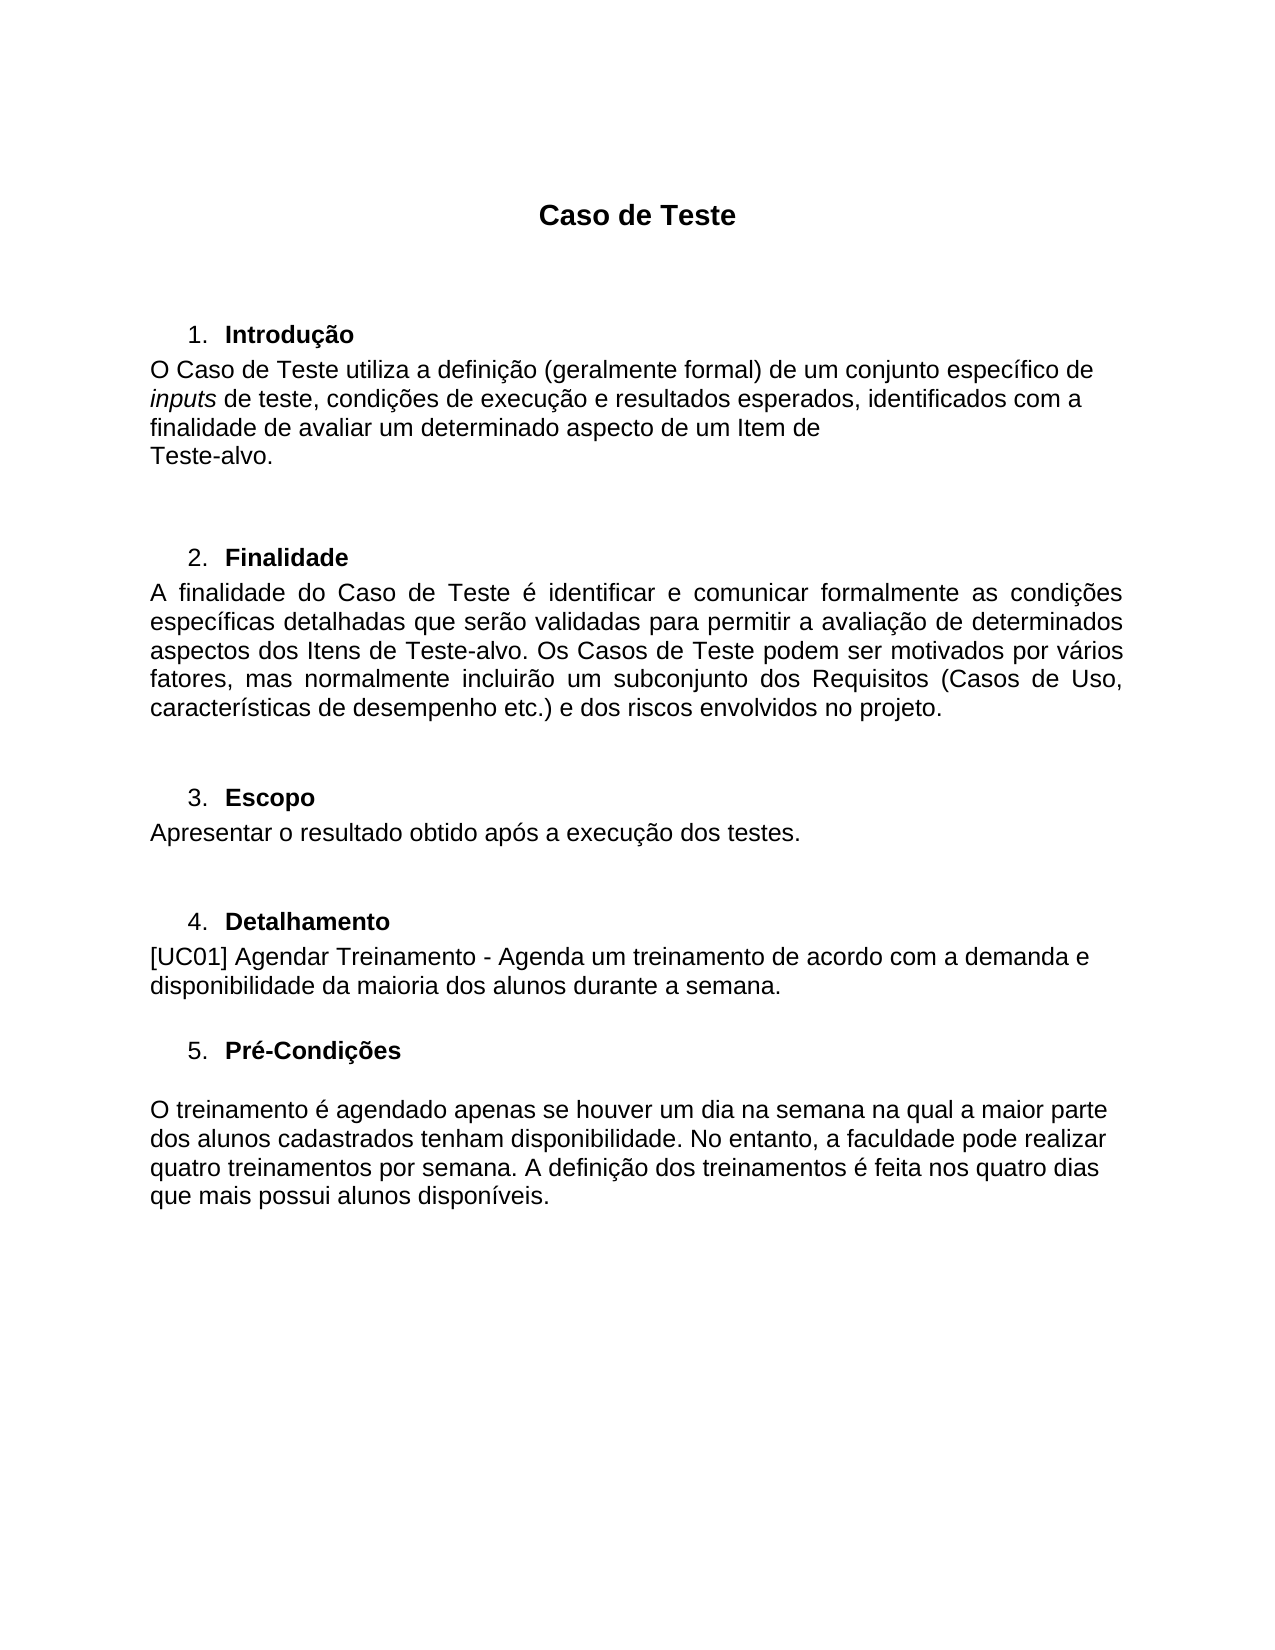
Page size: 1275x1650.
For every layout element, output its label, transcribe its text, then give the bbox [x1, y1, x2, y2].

list Finalidade [187, 543, 1125, 572]
list Detalhamento [187, 907, 1125, 936]
text O Caso de Teste utiliza a definição (geralmente formal) de um conjunto específico de inputs de teste, condições de execução e resultados esperados, identificados com a finalidade de avaliar um determinado aspecto de um Item de [150, 355, 1125, 441]
list Introdução [187, 320, 1125, 349]
text A finalidade do Caso de Teste é identificar e comunicar formalmente as condições específicas detalhadas que serão validadas para permitir a avaliação de determinados aspectos dos Itens de Teste-alvo. Os Casos de Teste podem ser motivados por vários fatores, mas normalmente incluirão um subconjunto dos Requisitos (Casos de Uso, características de desempenho etc.) e dos riscos envolvidos no projeto. [150, 578, 1125, 722]
list Pré-Condições [187, 1036, 1125, 1065]
text O treinamento é agendado apenas se houver um dia na semana na qual a maior parte dos alunos cadastrados tenham disponibilidade. No entanto, a faculdade pode realizar quatro treinamentos por semana. A definição dos treinamentos é feita nos quatro dias que mais possui alunos disponíveis. [150, 1095, 1125, 1210]
list Escopo [187, 782, 1125, 811]
text Apresentar o resultado obtido após a execução dos testes. [150, 817, 1125, 846]
text Caso de Teste [150, 198, 1125, 231]
text Teste-alvo. [150, 441, 1125, 470]
text [UC01] Agendar Treinamento - Agenda um treinamento de acordo com a demanda e disponibilidade da maioria dos alunos durante a semana. [150, 942, 1125, 999]
